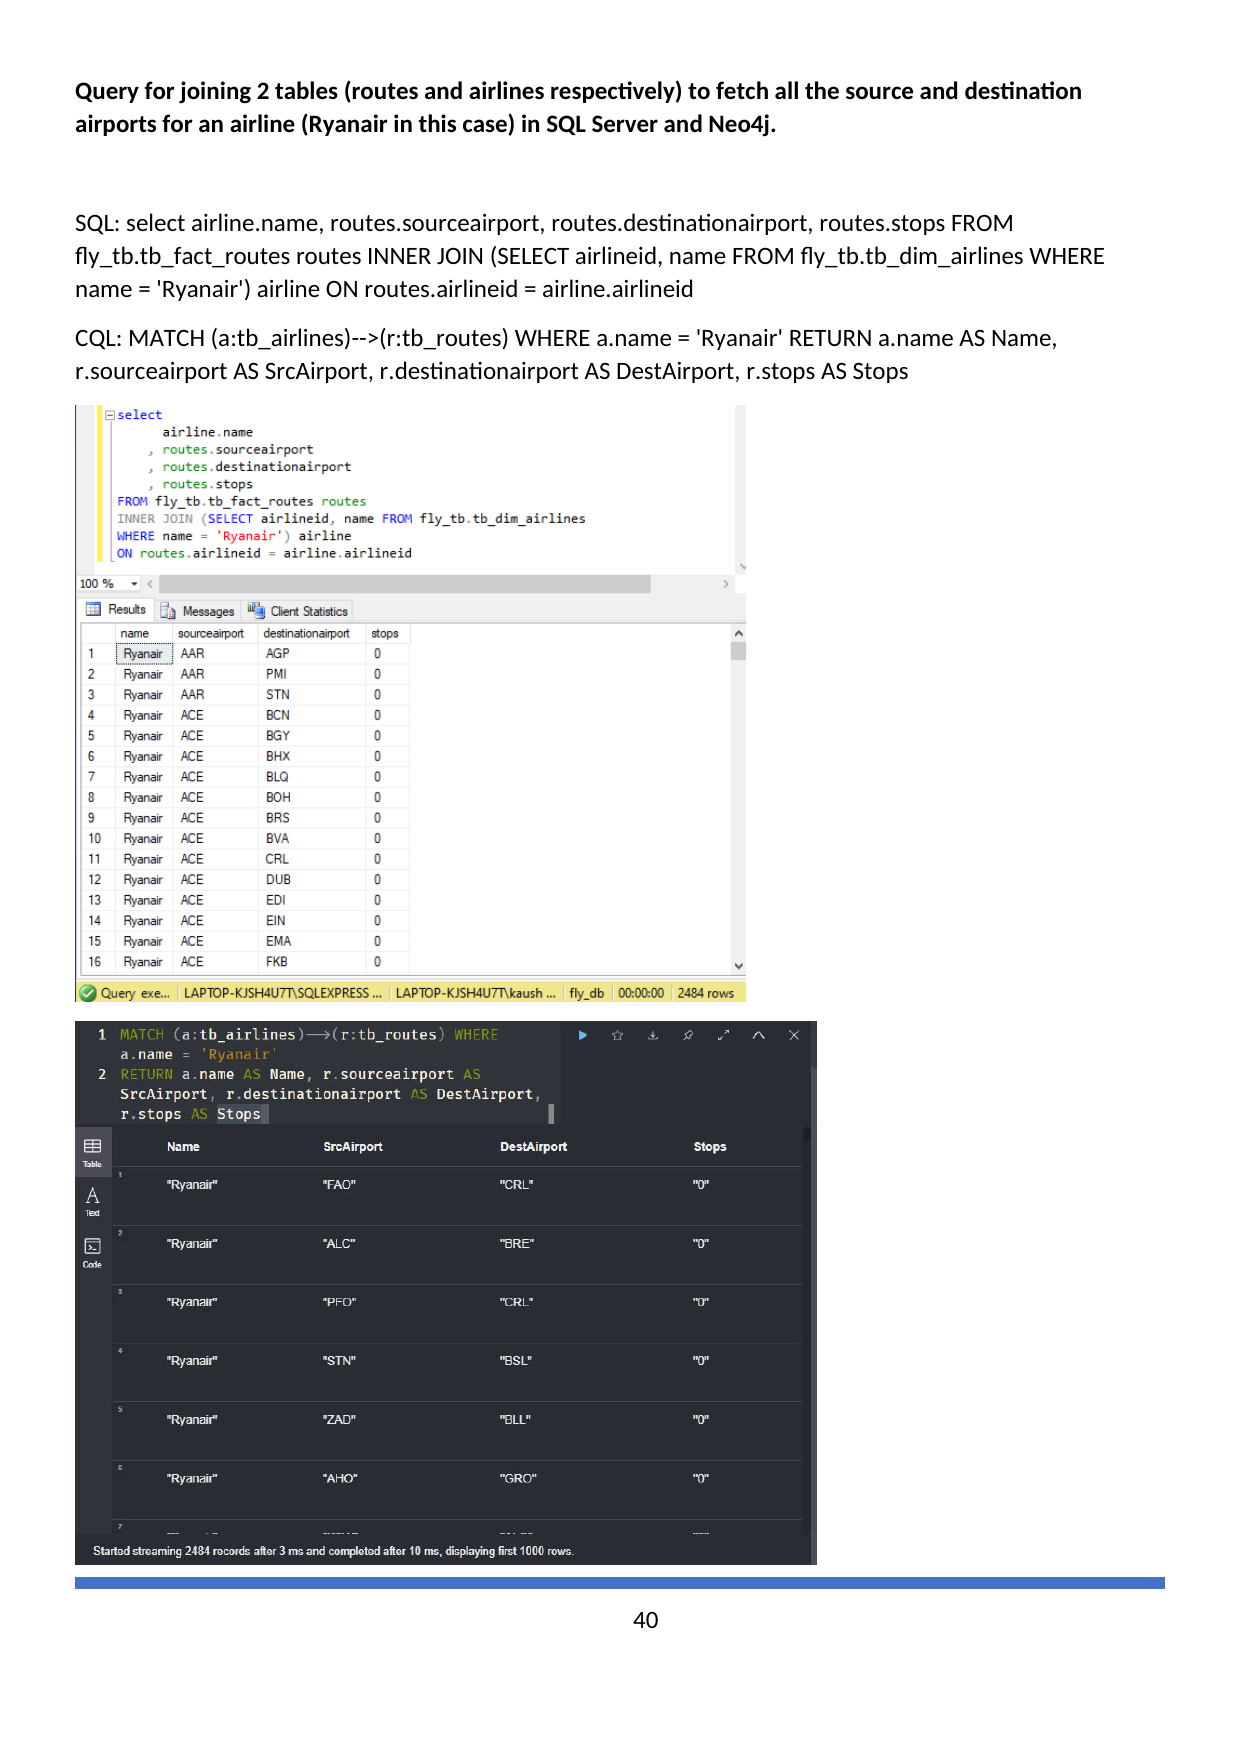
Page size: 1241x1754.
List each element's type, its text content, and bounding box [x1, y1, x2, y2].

picture [75, 405, 747, 1002]
picture [75, 1021, 817, 1565]
text CQL: MATCH (a:tb_airlines)-->(r:tb_routes) WHERE a.name = 'Ryanair' RETURN a.name AS Name, r.sourceairport AS SrcAirport, r.destinationairport AS DestAirport, r.stops AS Stops [75, 322, 1165, 386]
text SQL: select airline.name, routes.sourceairport, routes.destinationairport, routes.stops FROM fly_tb.tb_fact_routes routes INNER JOIN (SELECT airlineid, name FROM fly_tb.tb_dim_airlines WHERE name = 'Ryanair') airline ON routes.airlineid = airline.airlineid [75, 207, 1165, 303]
text Query for joining 2 tables (routes and airlines respectively) to fetch all the source and destination airports for an airline (Ryanair in this case) in SQL Server and Neo4j. [75, 75, 1165, 138]
